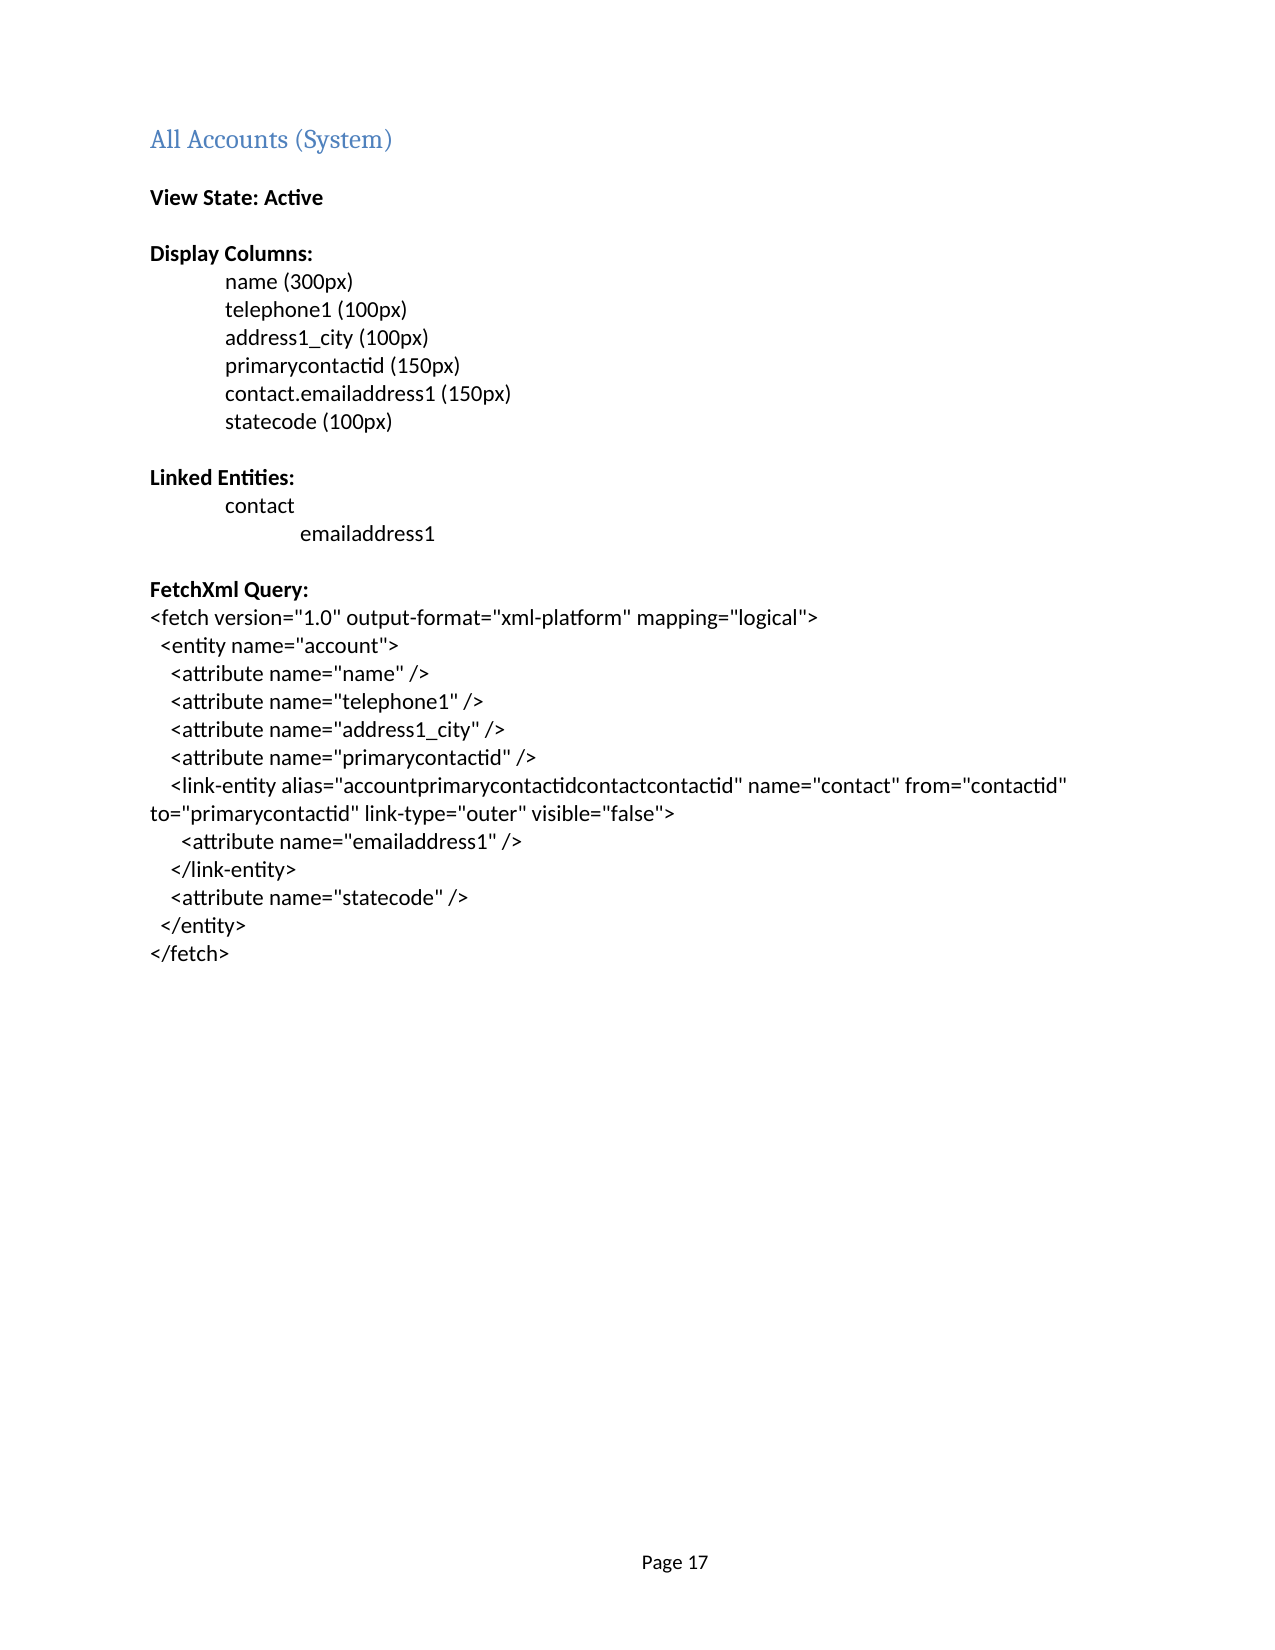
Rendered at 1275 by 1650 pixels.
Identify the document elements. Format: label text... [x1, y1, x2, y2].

text View State: Active [150, 183, 1200, 211]
text address1_city (100px) [150, 323, 1200, 351]
text telephone1 (100px) [150, 295, 1200, 323]
text Linked Entities: [150, 463, 1200, 491]
text </link-entity> [150, 856, 1200, 883]
text <attribute name="address1_city" /> [150, 715, 1200, 743]
subtitle All Accounts (System) [150, 124, 1200, 155]
text emailaddress1 [150, 519, 1200, 547]
text name (300px) [150, 267, 1200, 295]
text Display Columns: [150, 239, 1200, 267]
text primarycontactid (150px) [150, 351, 1200, 379]
text <fetch version="1.0" output-format="xml-platform" mapping="logical"> [150, 603, 1200, 631]
text <attribute name="telephone1" /> [150, 687, 1200, 715]
text <entity name="account"> [150, 631, 1200, 659]
text contact [150, 491, 1200, 519]
text <attribute name="statecode" /> [150, 883, 1200, 912]
text <attribute name="name" /> [150, 659, 1200, 687]
text </entity> [150, 912, 1200, 939]
text <attribute name="primarycontactid" /> [150, 743, 1200, 771]
text statecode (100px) [150, 407, 1200, 435]
text <attribute name="emailaddress1" /> [150, 827, 1200, 856]
text <link-entity alias="accountprimarycontactidcontactcontactid" name="contact" from="contactid" to="primarycontactid" link-type="outer" visible="false"> [150, 771, 1200, 827]
text FetchXml Query: [150, 575, 1200, 603]
text contact.emailaddress1 (150px) [150, 379, 1200, 407]
text </fetch> [150, 939, 1200, 968]
